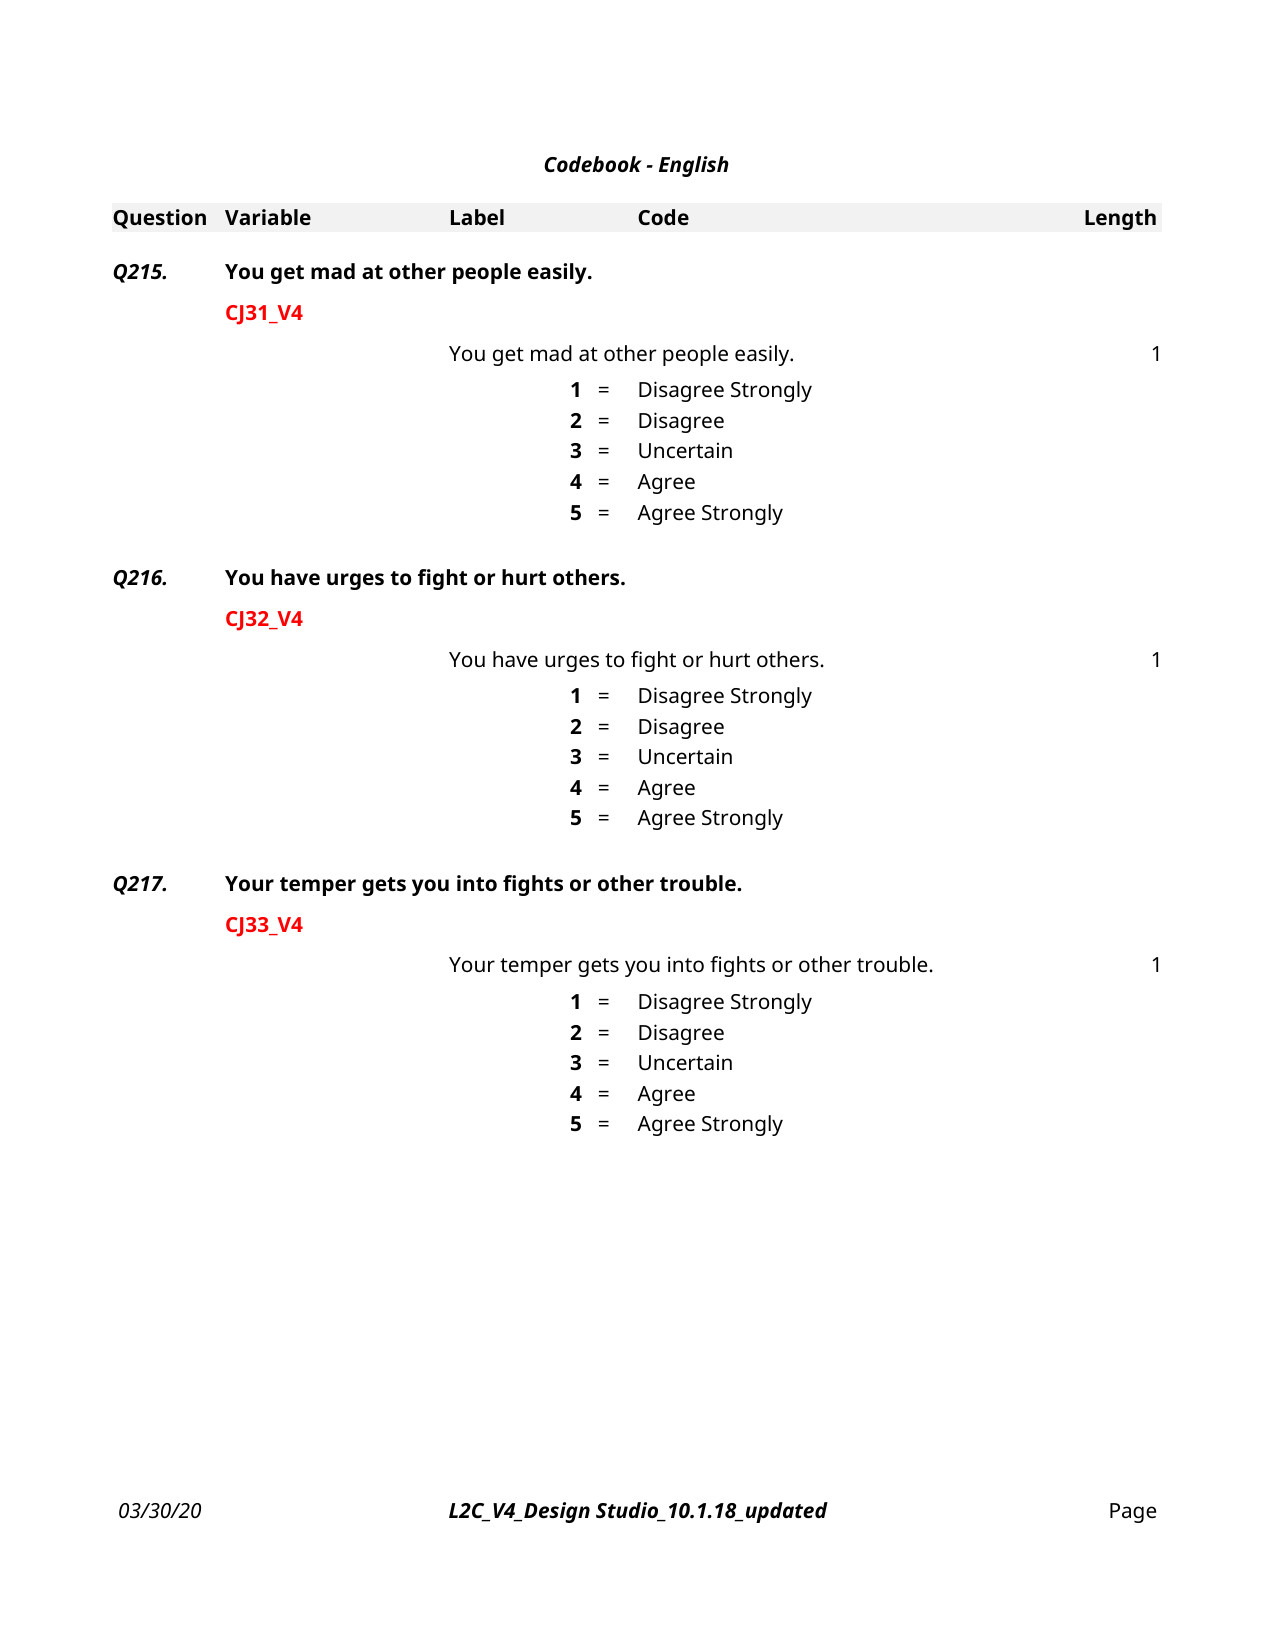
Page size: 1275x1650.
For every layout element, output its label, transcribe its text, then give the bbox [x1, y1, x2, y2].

text 3 = Uncertain [112, 1048, 1162, 1077]
text Q217. Your temper gets you into fights or other trouble. [112, 869, 1162, 897]
text 2 = Disagree [112, 406, 1162, 434]
text CJ32_V4 [225, 604, 1162, 632]
text CJ33_V4 [225, 910, 1162, 938]
text 4 = Agree [112, 467, 1162, 496]
text You have urges to fight or hurt others. 1 [225, 645, 1162, 673]
text Your temper gets you into fights or other trouble. 1 [225, 951, 1162, 979]
text 2 = Disagree [112, 712, 1162, 740]
text You get mad at other people easily. 1 [225, 339, 1162, 367]
text Q215. You get mad at other people easily. [112, 257, 1162, 285]
text 4 = Agree [112, 773, 1162, 801]
text 1 = Disagree Strongly [112, 681, 1162, 710]
text 2 = Disagree [112, 1018, 1162, 1046]
text 3 = Uncertain [112, 437, 1162, 465]
text Q216. You have urges to fight or hurt others. [112, 563, 1162, 591]
text 5 = Agree Strongly [112, 498, 1162, 526]
text 1 = Disagree Strongly [112, 987, 1162, 1016]
text 5 = Agree Strongly [112, 1109, 1162, 1138]
text 5 = Agree Strongly [112, 803, 1162, 832]
text 3 = Uncertain [112, 742, 1162, 771]
text 4 = Agree [112, 1079, 1162, 1107]
text CJ31_V4 [225, 298, 1162, 326]
text 1 = Disagree Strongly [112, 376, 1162, 404]
